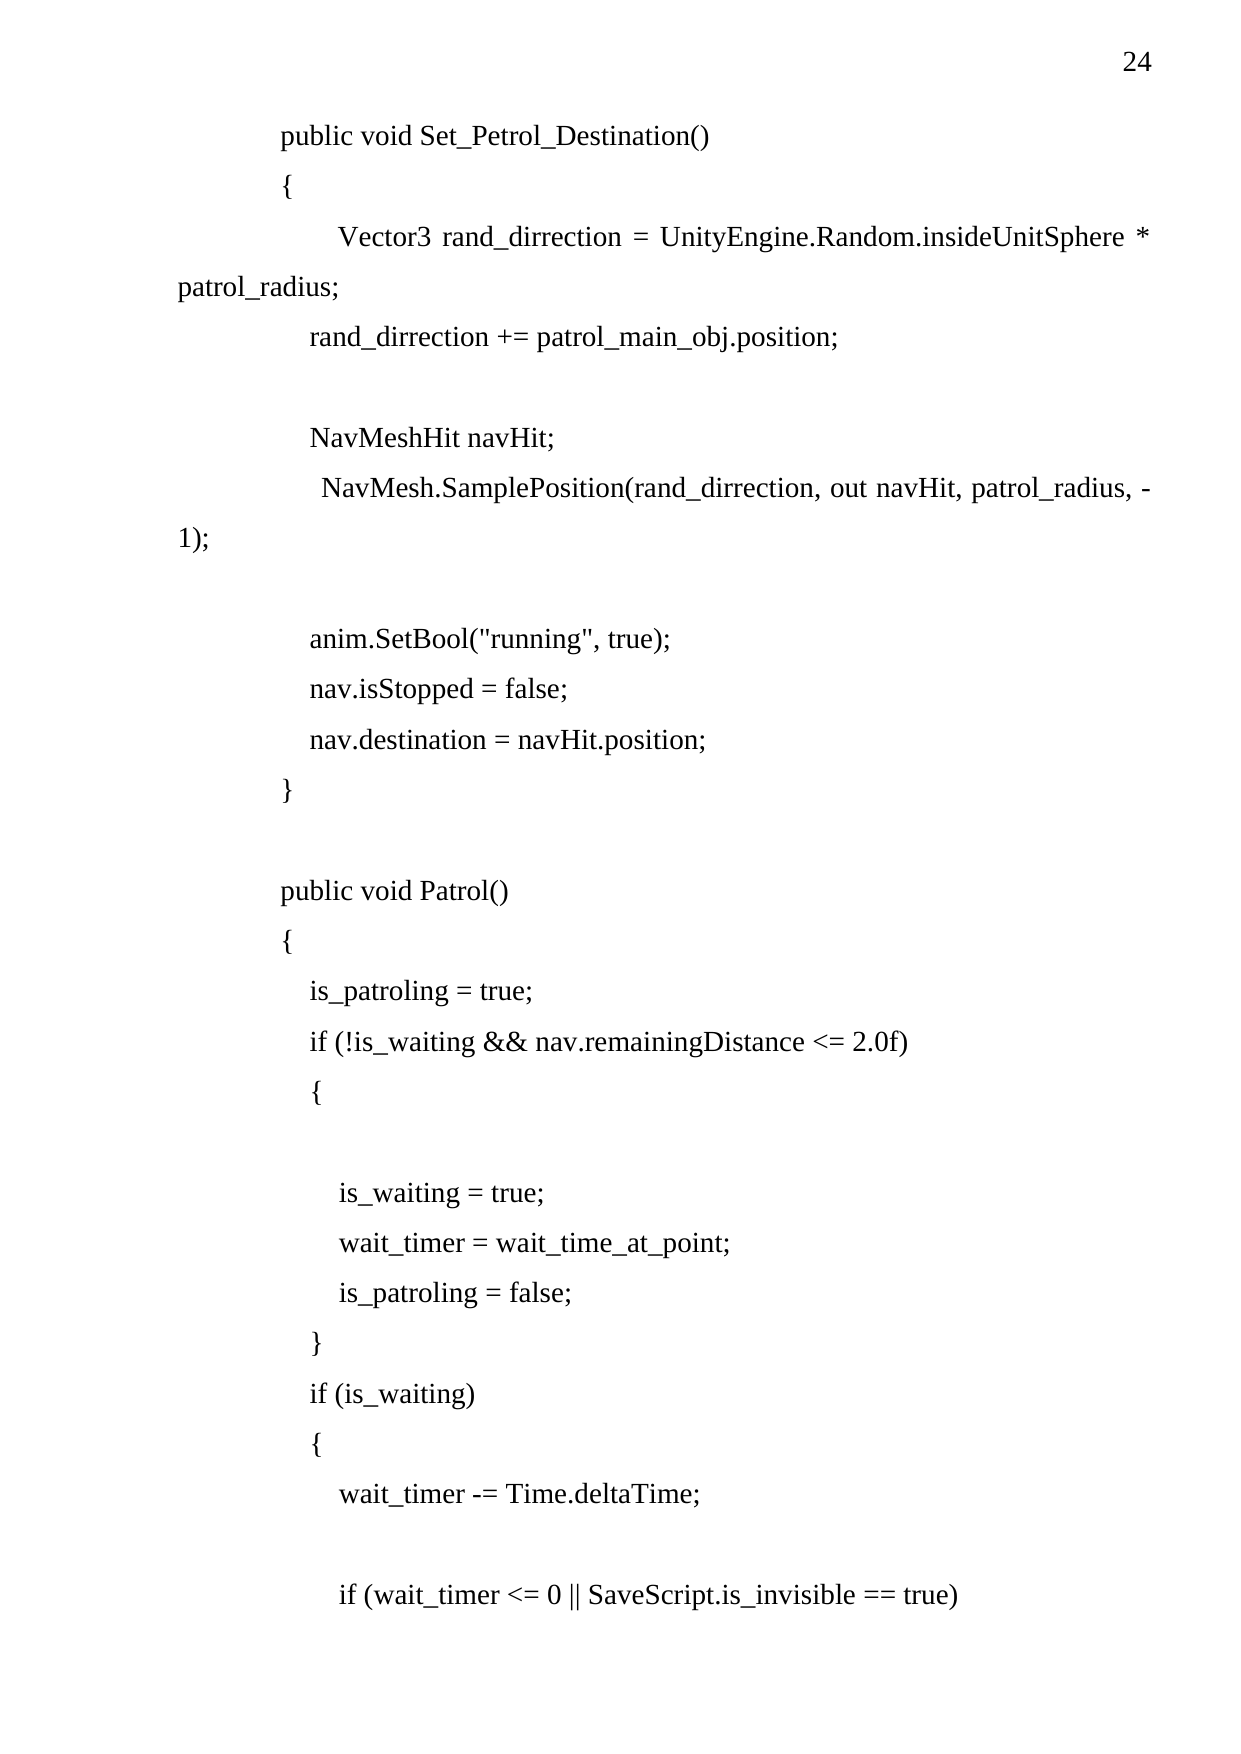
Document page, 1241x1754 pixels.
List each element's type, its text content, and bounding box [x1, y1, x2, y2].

text } [177, 772, 1152, 806]
text } [177, 1326, 1152, 1359]
text is_patroling = false; [177, 1275, 1152, 1309]
text { [177, 1074, 1152, 1108]
text if (wait_timer <= 0 || SaveScript.is_invisible == true) [177, 1577, 1152, 1611]
text if (!is_waiting && nav.remainingDistance <= 2.0f) [177, 1024, 1152, 1057]
text is_patroling = true; [177, 973, 1152, 1007]
text NavMesh.SamplePosition(rand_dirrection, out navHit, patrol_radius, -1); [177, 470, 1152, 554]
text Vector3 rand_dirrection = UnityEngine.Random.insideUnitSphere * patrol_radius; [177, 219, 1152, 303]
text nav.isStopped = false; [177, 672, 1152, 705]
text is_waiting = true; [177, 1175, 1152, 1208]
text wait_timer -= Time.deltaTime; [177, 1477, 1152, 1510]
text wait_timer = wait_time_at_point; [177, 1225, 1152, 1258]
text rand_dirrection += patrol_main_obj.position; [177, 319, 1152, 353]
text { [177, 1426, 1152, 1460]
text NavMeshHit navHit; [177, 420, 1152, 453]
text anim.SetBool("running", true); [177, 621, 1152, 655]
text { [177, 168, 1152, 202]
text nav.destination = navHit.position; [177, 722, 1152, 755]
text public void Set_Petrol_Destination() [177, 118, 1152, 152]
text public void Patrol() [177, 873, 1152, 906]
text if (is_waiting) [177, 1376, 1152, 1409]
text { [177, 923, 1152, 957]
